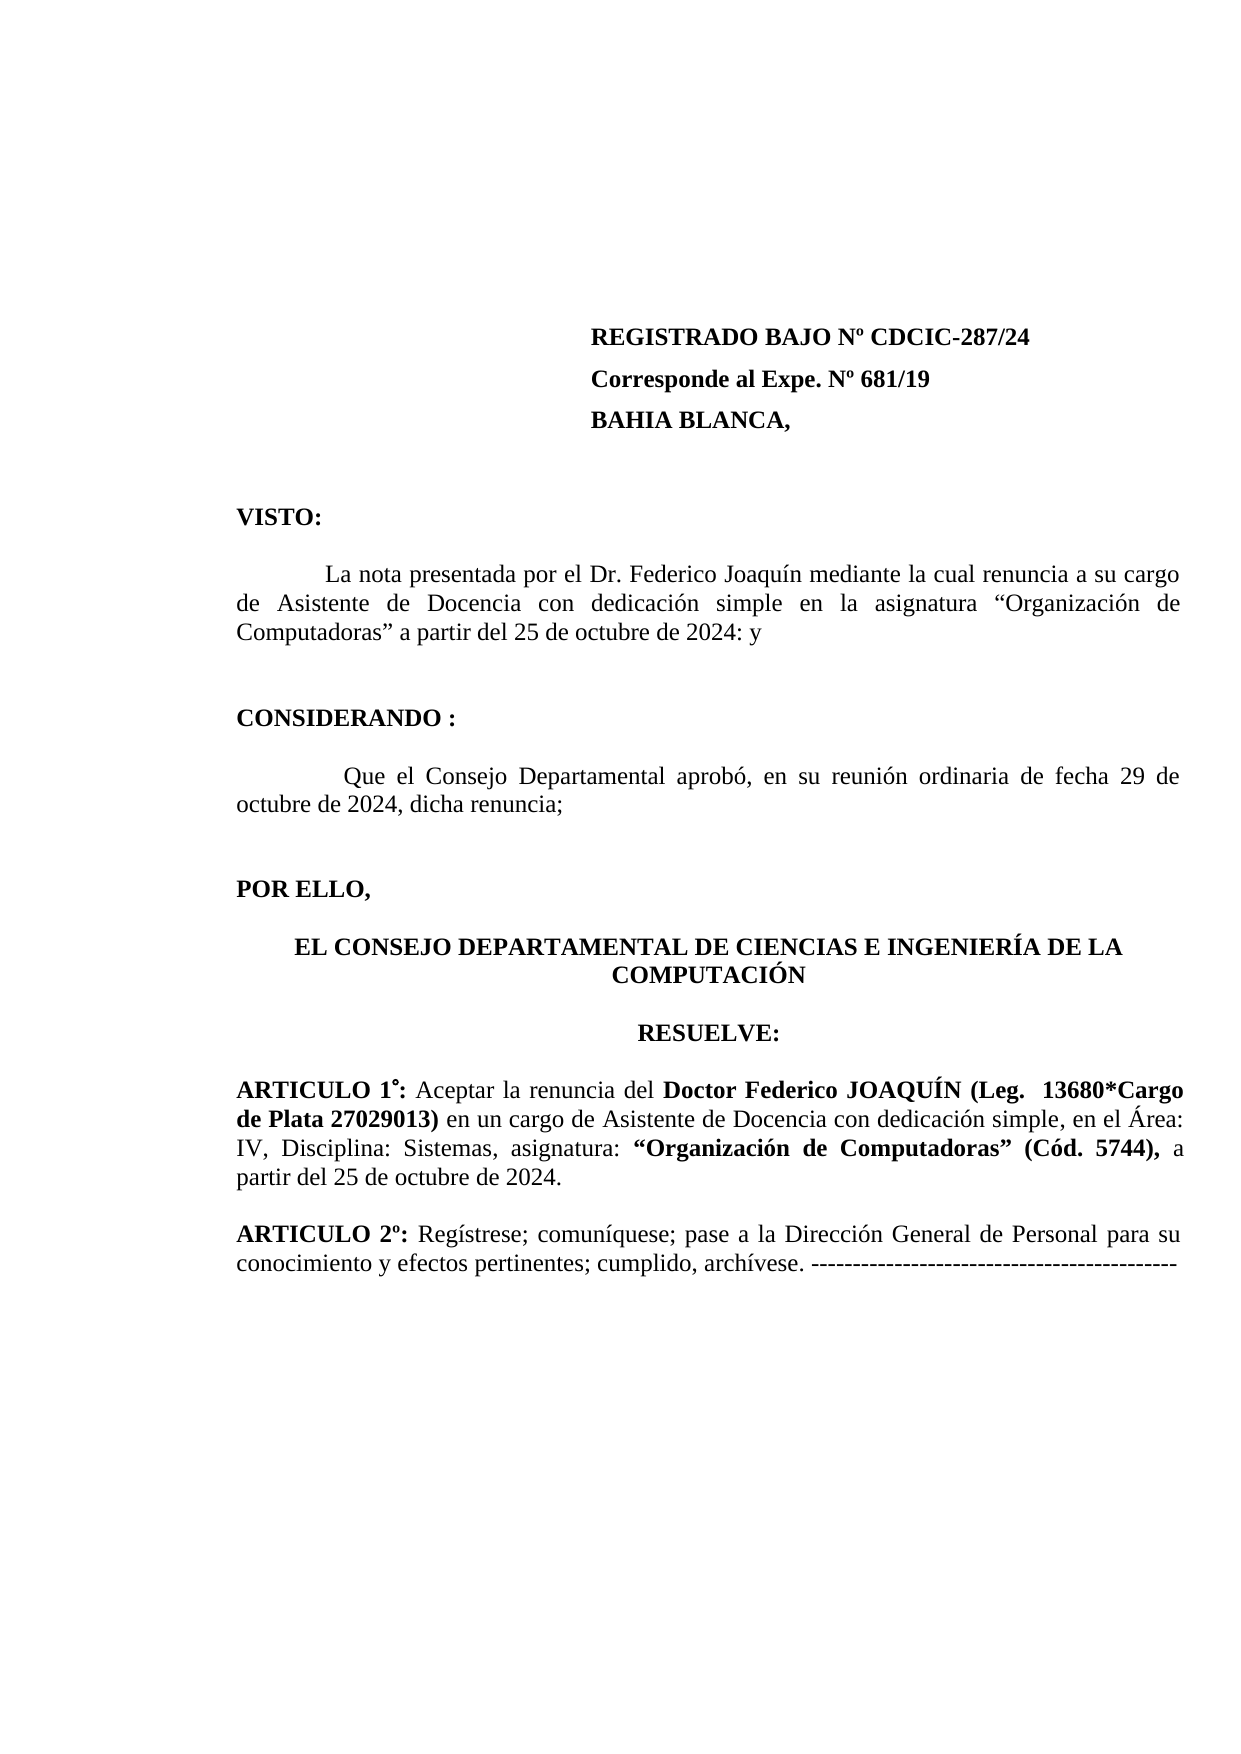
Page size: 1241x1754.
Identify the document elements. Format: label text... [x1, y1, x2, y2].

text POR ELLO, [236, 876, 1181, 903]
text REGISTRADO BAJO Nº CDCIC-287/24 [236, 322, 1181, 351]
text EL CONSEJO DEPARTAMENTAL DE CIENCIAS E INGENIERÍA DE LA COMPUTACIÓN [236, 932, 1181, 989]
text ARTICULO 1: Aceptar la renuncia del Doctor Federico JOAQUÍN (Leg. 13680*Cargo de Plata 27029013) en un cargo de Asistente de Docencia con dedicación simple, en el Área: IV, Disciplina: Sistemas, asignatura: “Organización de Computadoras” (Cód. 5744), a partir del 25 de octubre de 2024. [236, 1075, 1184, 1190]
text CONSIDERANDO : [236, 703, 1184, 732]
text Que el Consejo Departamental aprobó, en su reunión ordinaria de fecha 29 de octubre de 2024, dicha renuncia; [236, 761, 1181, 818]
text ARTICULO 2º: Regístrese; comuníquese; pase a la Dirección General de Personal para su conocimiento y efectos pertinentes; cumplido, archívese. -------------------------------------------- [236, 1219, 1181, 1277]
text RESUELVE: [236, 1018, 1181, 1047]
text VISTO: [236, 502, 1181, 531]
text La nota presentada por el Dr. Federico Joaquín mediante la cual renuncia a su cargo de Asistente de Docencia con dedicación simple en la asignatura “Organización de Computadoras” a partir del 25 de octubre de 2024: y [236, 559, 1181, 646]
text Corresponde al Expe. Nº 681/19 [236, 364, 1181, 392]
text BAHIA BLANCA, [236, 405, 1181, 434]
